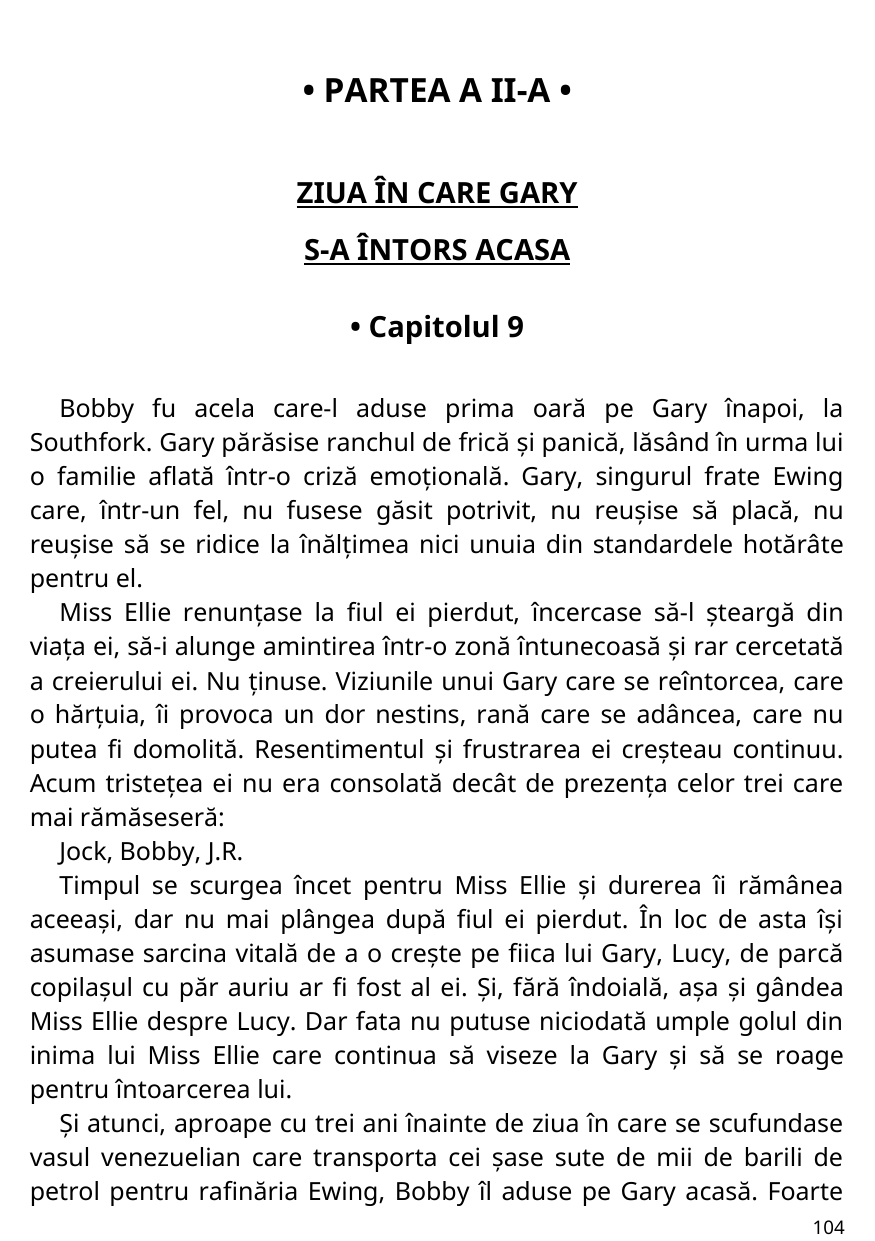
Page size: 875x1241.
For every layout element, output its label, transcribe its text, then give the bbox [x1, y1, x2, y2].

text Bobby fu acela care-l aduse prima oară pe Gary înapoi, la Southfork. Gary părăsise ranchul de frică și panică, lăsând în urma lui o familie aflată într-o criză emoțională. Gary, singurul frate Ewing care, într-un fel, nu fusese găsit potrivit, nu reușise să placă, nu reușise să se ridice la înălțimea nici unuia din standardele hotărâte pentru el. [29, 391, 844, 595]
subtitle • PARTEA A II-A • [29, 67, 844, 112]
text Timpul se scurgea încet pentru Miss Ellie și durerea îi rămânea aceeași, dar nu mai plângea după fiul ei pierdut. În loc de asta își asumase sarcina vitală de a o crește pe fiica lui Gary, Lucy, de parcă copilașul cu păr auriu ar fi fost al ei. Și, fără îndoială, așa și gândea Miss Ellie despre Lucy. Dar fata nu putuse niciodată umple golul din inima lui Miss Ellie care continua să viseze la Gary și să se roage pentru întoarcerea lui. [29, 867, 844, 1106]
text Miss Ellie renunțase la fiul ei pierdut, încercase să-l șteargă din viața ei, să-i alunge amintirea într-o zonă întunecoasă și rar cercetată a creierului ei. Nu ținuse. Viziunile unui Gary care se reîntorcea, care o hărțuia, îi provoca un dor nestins, rană care se adâncea, care nu putea fi domolită. Resentimentul și frustrarea ei creșteau continuu. Acum tristețea ei nu era consolată decât de prezența celor trei care mai rămăseseră: [29, 595, 844, 833]
text Jock, Bobby, J.R. [29, 833, 844, 867]
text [29, 1106, 844, 1208]
subtitle • Capitolul 9 [29, 306, 844, 346]
text S-A ÎNTORS ACASA [29, 229, 844, 269]
text ZIUA ÎN CARE GARY [29, 173, 844, 212]
